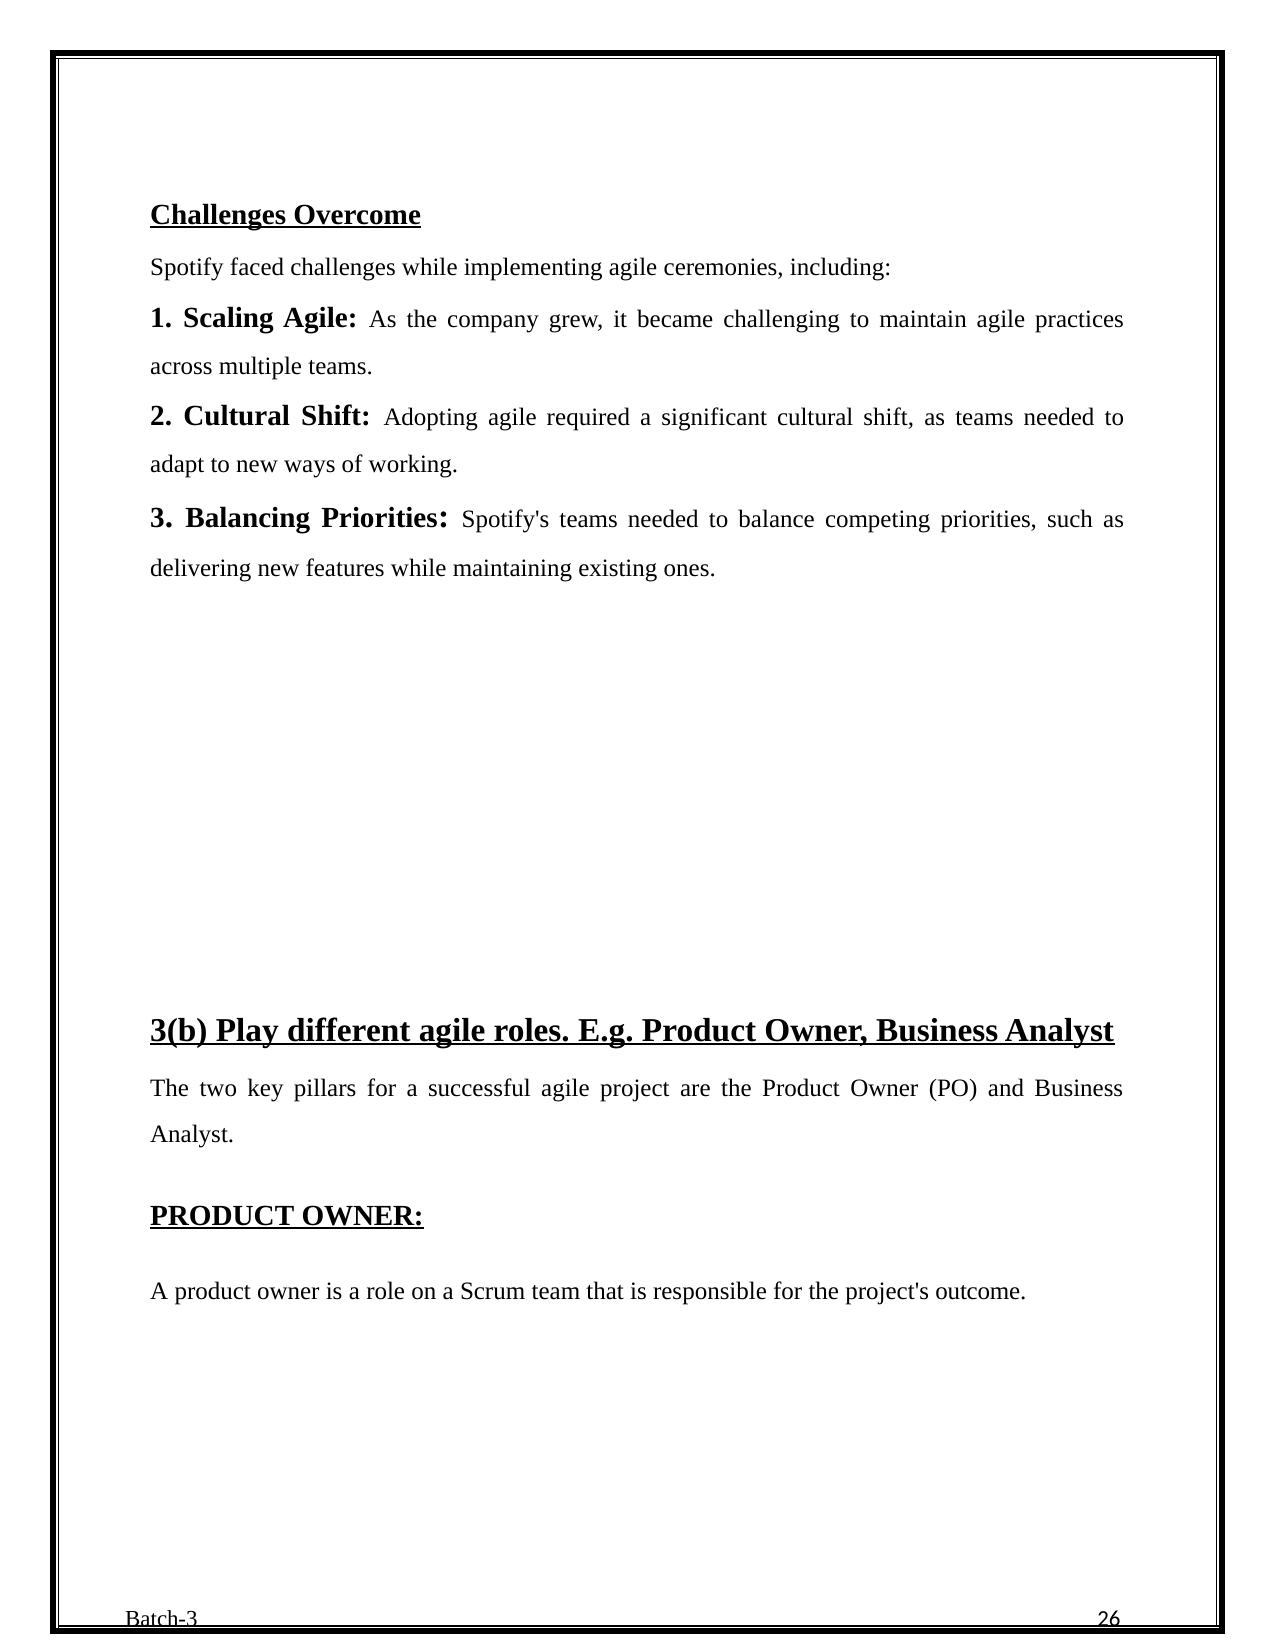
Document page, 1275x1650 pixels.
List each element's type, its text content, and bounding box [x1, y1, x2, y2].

text 3. Balancing Priorities: Spotify's teams needed to balance competing priorities, such as delivering new features while maintaining existing ones. [150, 497, 1125, 581]
subtitle PRODUCT OWNER: [150, 1198, 1108, 1232]
subtitle A product owner is a role on a Scrum team that is responsible for the project's outcome. [150, 1276, 1108, 1304]
text Challenges Overcome [150, 197, 1125, 231]
text 1. Scaling Agile: As the company grew, it became challenging to maintain agile practices across multiple teams. [150, 300, 1125, 380]
text 3(b) Play different agile roles. E.g. Product Owner, Business Analyst [150, 1010, 1125, 1048]
text 2. Cultural Shift: Adopting agile required a significant cultural shift, as teams needed to adapt to new ways of working. [150, 398, 1125, 478]
text The two key pillars for a successful agile project are the Product Owner (PO) and Business Analyst. [150, 1073, 1125, 1148]
text Spotify faced challenges while implementing agile ceremonies, including: [150, 252, 1125, 281]
